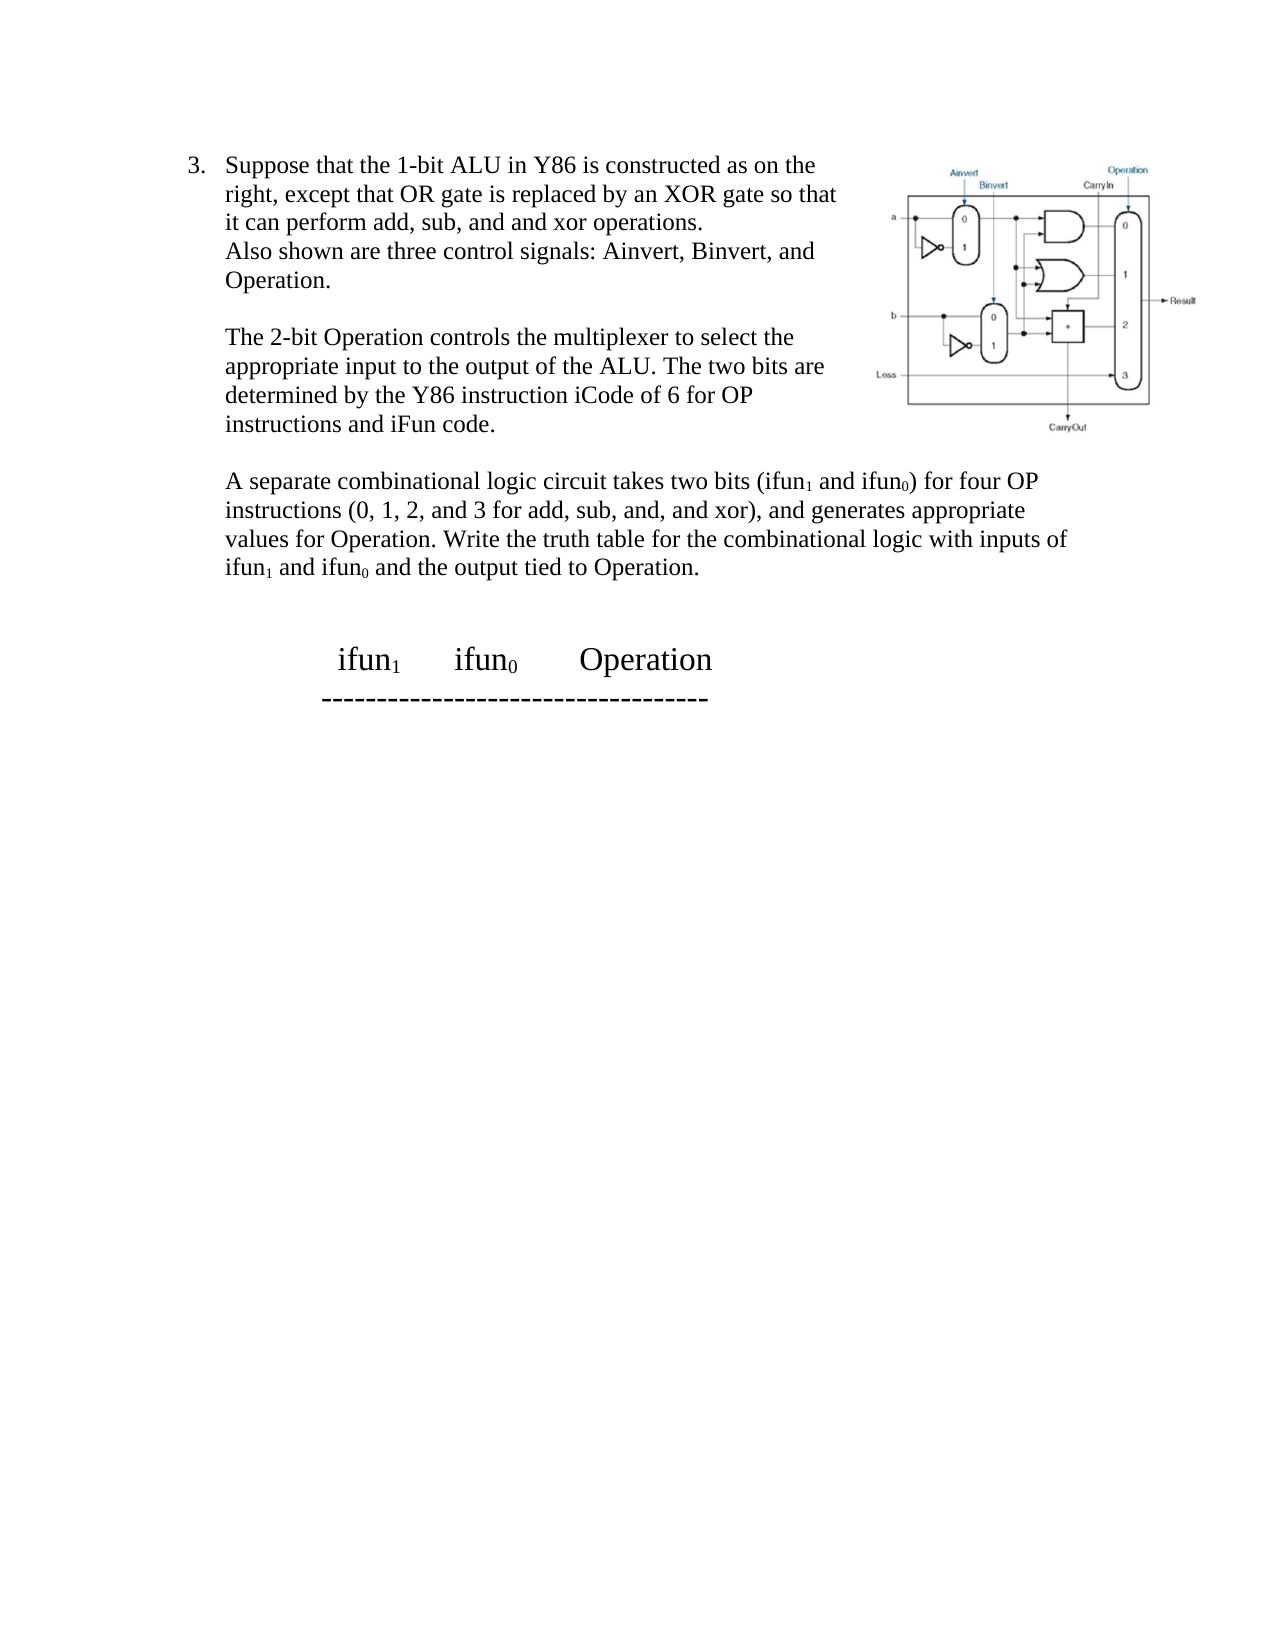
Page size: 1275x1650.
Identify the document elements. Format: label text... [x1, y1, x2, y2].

list A separate combinational logic circuit takes two bits (ifun1 and ifun0) for four OP instructions (0, 1, 2, and 3 for add, sub, and, and xor), and generates appropriate values for Operation. Write the truth table for the combinational logic with inputs of ifun1 and ifun0 and the output tied to Operation. [225, 466, 1087, 581]
list Suppose that the 1-bit ALU in Y86 is constructed as on the right, except that OR gate is replaced by an XOR gate so that it can perform add, sub, and and xor operations. [187, 150, 1087, 236]
list The 2-bit Operation controls the multiplexer to select the appropriate input to the output of the ALU. The two bits are determined by the Y86 instruction iCode of 6 for OP instructions and iFun code. [225, 322, 858, 437]
list Also shown are three control signals: Ainvert, Binvert, and Operation. [225, 236, 858, 294]
list ifun1 ifun0 Operation [300, 639, 1087, 677]
list ----------------------------------- [225, 677, 1087, 715]
picture [858, 153, 1209, 450]
